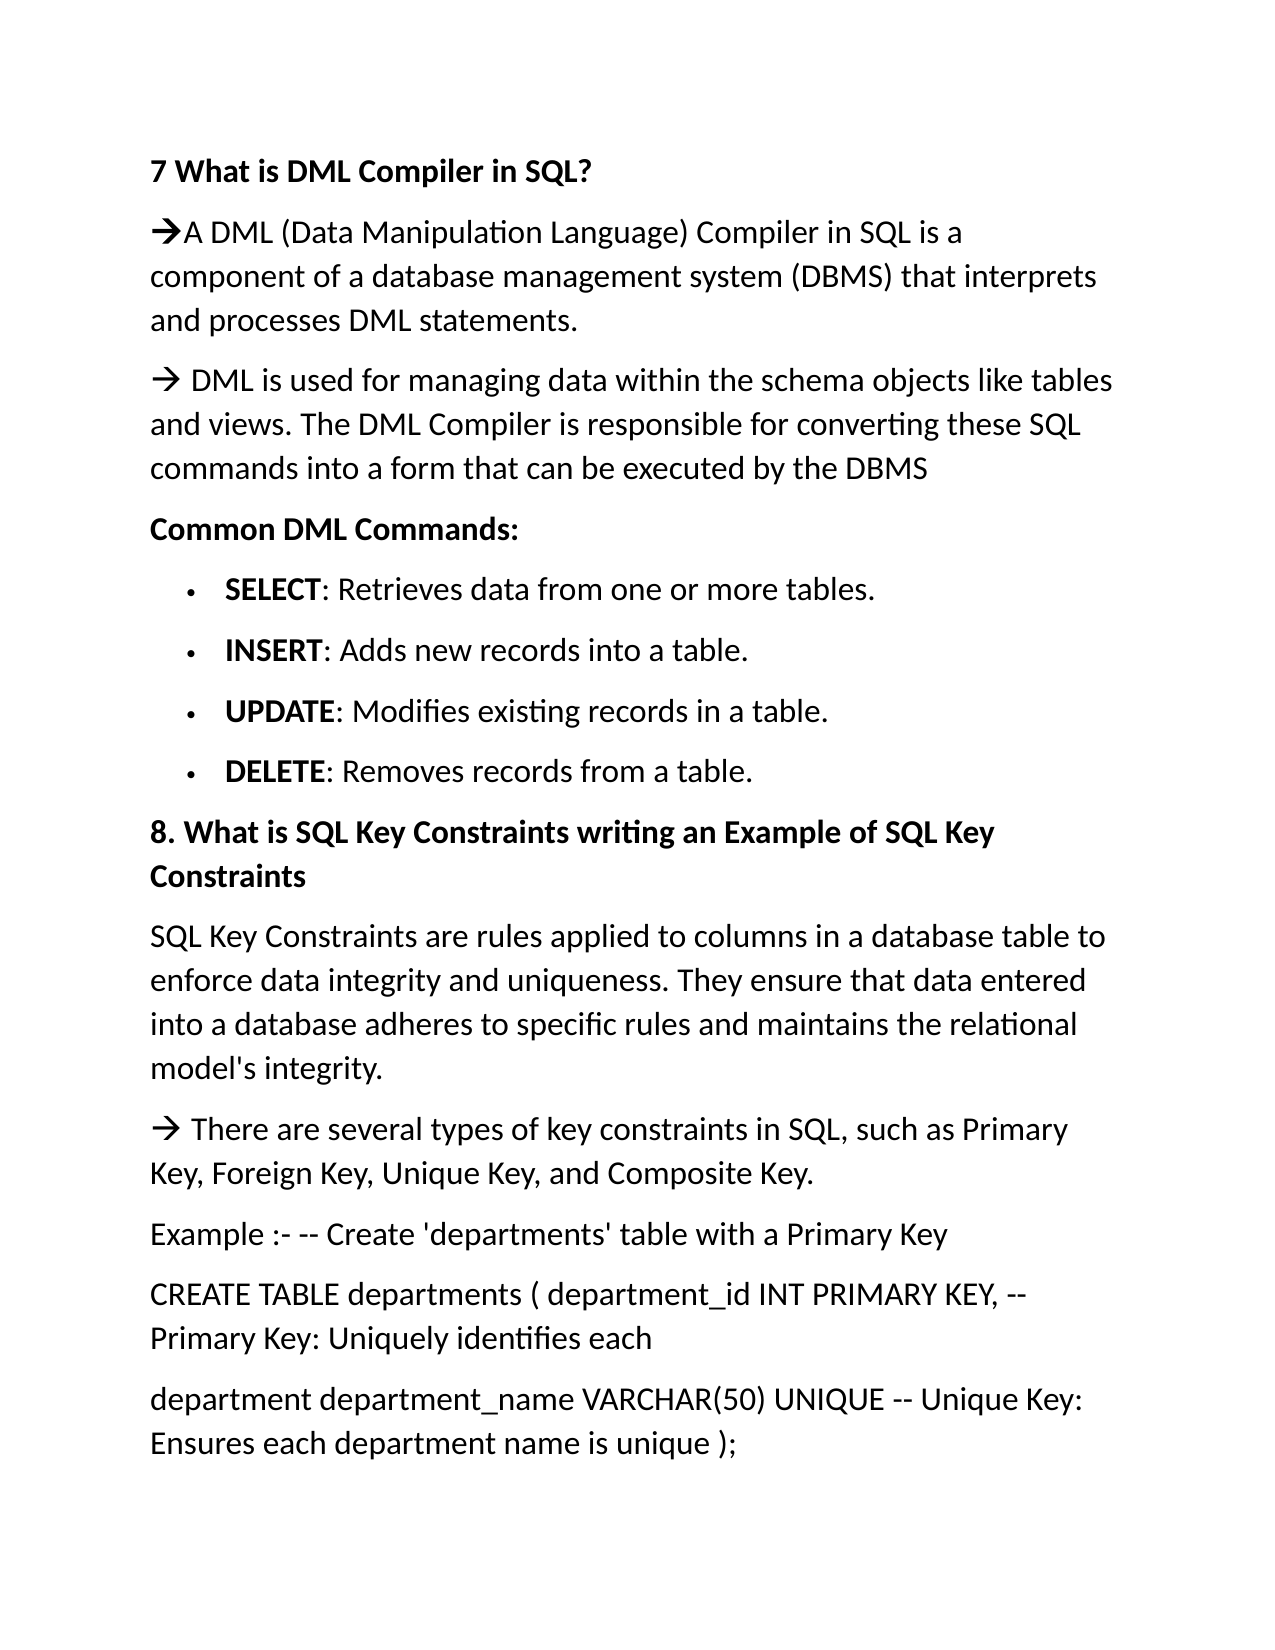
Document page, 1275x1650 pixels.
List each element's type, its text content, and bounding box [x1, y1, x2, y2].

list INSERT: Adds new records into a table. [187, 629, 1125, 670]
text 8. What is SQL Key Constraints writing an Example of SQL Key Constraints [150, 811, 1125, 896]
list DELETE: Removes records from a table. [187, 750, 1125, 791]
text There are several types of key constraints in SQL, such as Primary Key, Foreign Key, Unique Key, and Composite Key. [150, 1108, 1125, 1193]
text DML is used for managing data within the schema objects like tables and views. The DML Compiler is responsible for converting these SQL commands into a form that can be executed by the DBMS [150, 359, 1125, 488]
text Common DML Commands: [150, 508, 1125, 548]
text Example :- -- Create 'departments' table with a Primary Key [150, 1212, 1125, 1253]
text 7 What is DML Compiler in SQL? [150, 150, 1125, 191]
text SQL Key Constraints are rules applied to columns in a database table to enforce data integrity and uniqueness. They ensure that data entered into a database adheres to specific rules and maintains the relational model's integrity. [150, 915, 1125, 1088]
text A DML (Data Manipulation Language) Compiler in SQL is a component of a database management system (DBMS) that interprets and processes DML statements. [150, 211, 1125, 339]
text department department_name VARCHAR(50) UNIQUE -- Unique Key: Ensures each department name is unique ); [150, 1378, 1125, 1462]
list SELECT: Retrieves data from one or more tables. [187, 568, 1125, 609]
list UPDATE: Modifies existing records in a table. [187, 689, 1125, 730]
text CREATE TABLE departments ( department_id INT PRIMARY KEY, -- Primary Key: Uniquely identifies each [150, 1273, 1125, 1358]
